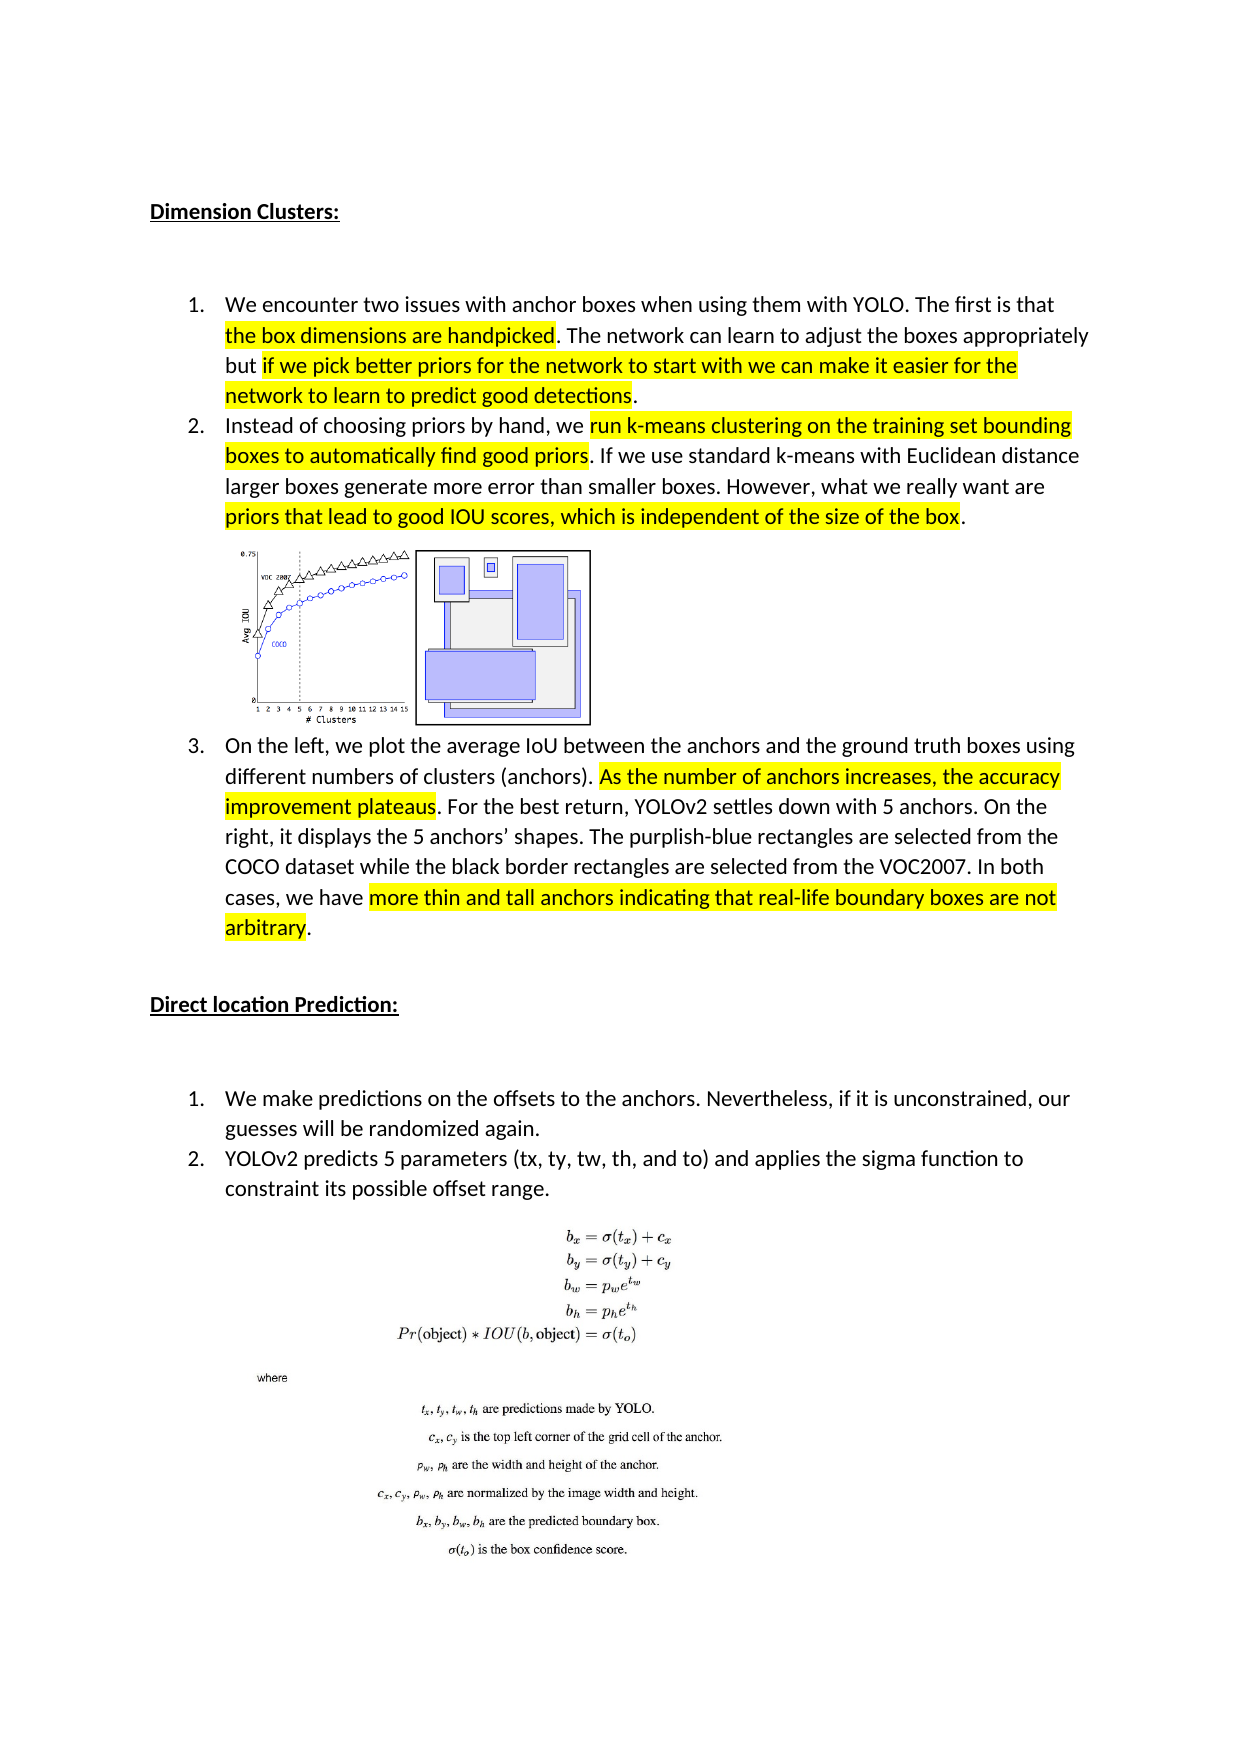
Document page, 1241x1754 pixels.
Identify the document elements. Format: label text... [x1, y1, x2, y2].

picture [225, 1204, 764, 1563]
list YOLOv2 predicts 5 parameters (tx, ty, tw, th, and to) and applies the sigma function to constraint its possible offset range. [187, 1144, 1090, 1202]
list On the left, we plot the average IoU between the anchors and the ground truth boxes using different numbers of clusters (anchors). As the number of anchors increases, the accuracy improvement plateaus. For the best return, YOLOv2 settles down with 5 anchors. On the right, it displays the 5 anchors’ shapes. The purplish-blue rectangles are selected from the COCO dataset while the black border rectangles are selected from the VOC2007. In both cases, we have more thin and tall anchors indicating that real-life boundary boxes are not arbitrary. [187, 732, 1090, 941]
text Dimension Clusters: [150, 197, 1090, 225]
picture [225, 532, 598, 730]
list We encounter two issues with anchor boxes when using them with YOLO. The first is that the box dimensions are handpicked. The network can learn to adjust the boxes appropriately but if we pick better priors for the network to start with we can make it easier for the network to learn to predict good detections. [187, 291, 1090, 409]
text Direct location Prediction: [150, 990, 1090, 1018]
list Instead of choosing priors by hand, we run k-means clustering on the training set bounding boxes to automatically find good priors. If we use standard k-means with Euclidean distance larger boxes generate more error than smaller boxes. However, what we really want are priors that lead to good IOU scores, which is independent of the size of the box. [187, 411, 1090, 530]
list We make predictions on the offsets to the anchors. Nevertheless, if it is unconstrained, our guesses will be randomized again. [187, 1084, 1090, 1142]
